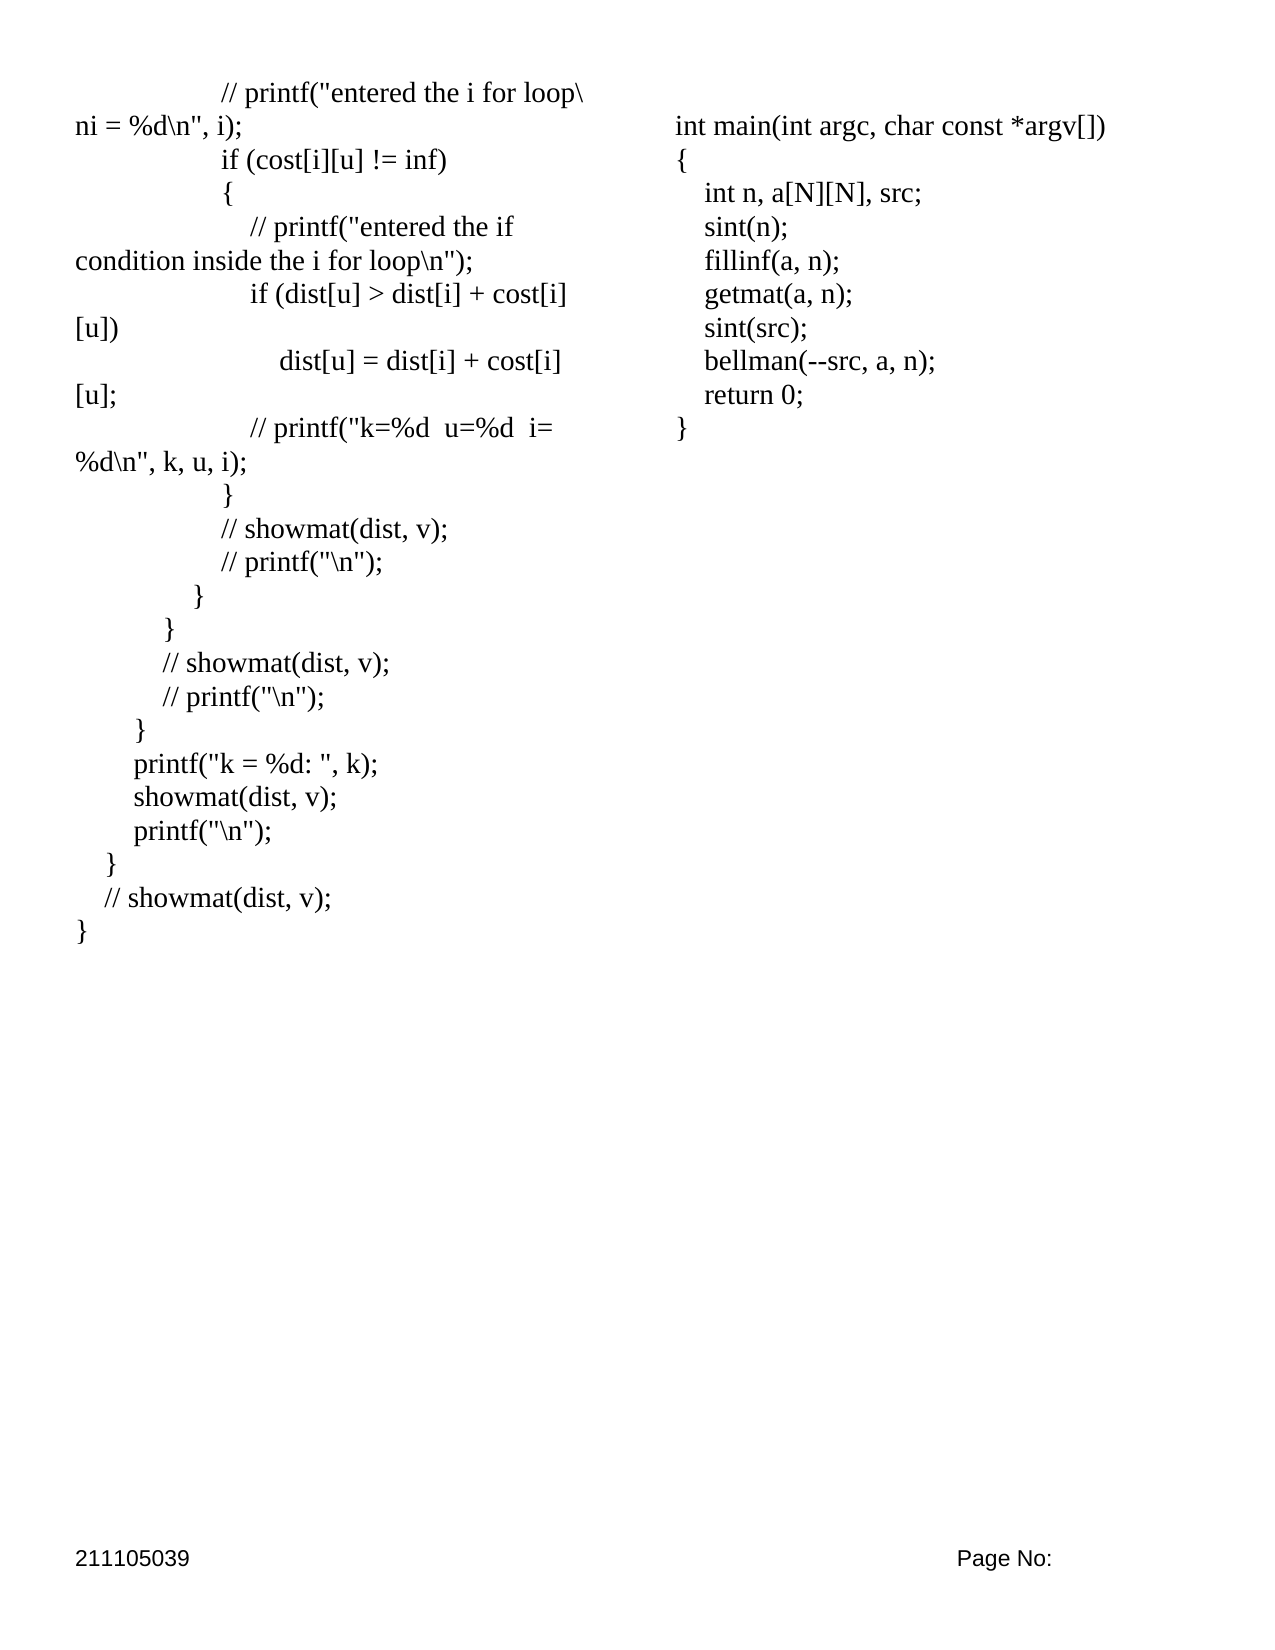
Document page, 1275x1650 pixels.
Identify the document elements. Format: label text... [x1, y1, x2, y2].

text // showmat(dist, v); [75, 511, 600, 544]
text // printf("\n"); [75, 679, 600, 712]
text { [675, 142, 1200, 176]
text return 0; [675, 377, 1200, 410]
text sint(n); [675, 209, 1200, 243]
text // printf("entered the i for loop\ni = %d\n", i); [75, 75, 600, 142]
text fillinf(a, n); [675, 243, 1200, 276]
text // printf("\n"); [75, 544, 600, 578]
text } [75, 477, 600, 511]
text // printf("entered the if condition inside the i for loop\n"); [75, 209, 600, 276]
text } [75, 612, 600, 645]
text bellman(--src, a, n); [675, 343, 1200, 377]
text } [75, 712, 600, 746]
text } [75, 846, 600, 880]
text // printf("k=%d u=%d i=%d\n", k, u, i); [75, 410, 600, 477]
text printf("\n"); [75, 813, 600, 846]
text int n, a[N][N], src; [675, 176, 1200, 209]
text } [75, 913, 600, 947]
text } [75, 578, 600, 612]
text int main(int argc, char const *argv[]) [675, 108, 1200, 142]
text getmat(a, n); [675, 276, 1200, 310]
text } [675, 410, 1200, 444]
text if (cost[i][u] != inf) [75, 142, 600, 176]
text if (dist[u] > dist[i] + cost[i][u]) [75, 276, 600, 343]
text dist[u] = dist[i] + cost[i][u]; [75, 343, 600, 410]
text // showmat(dist, v); [75, 645, 600, 679]
text { [75, 176, 600, 209]
text showmat(dist, v); [75, 779, 600, 813]
text sint(src); [675, 310, 1200, 343]
text // showmat(dist, v); [75, 880, 600, 913]
text printf("k = %d: ", k); [75, 746, 600, 779]
